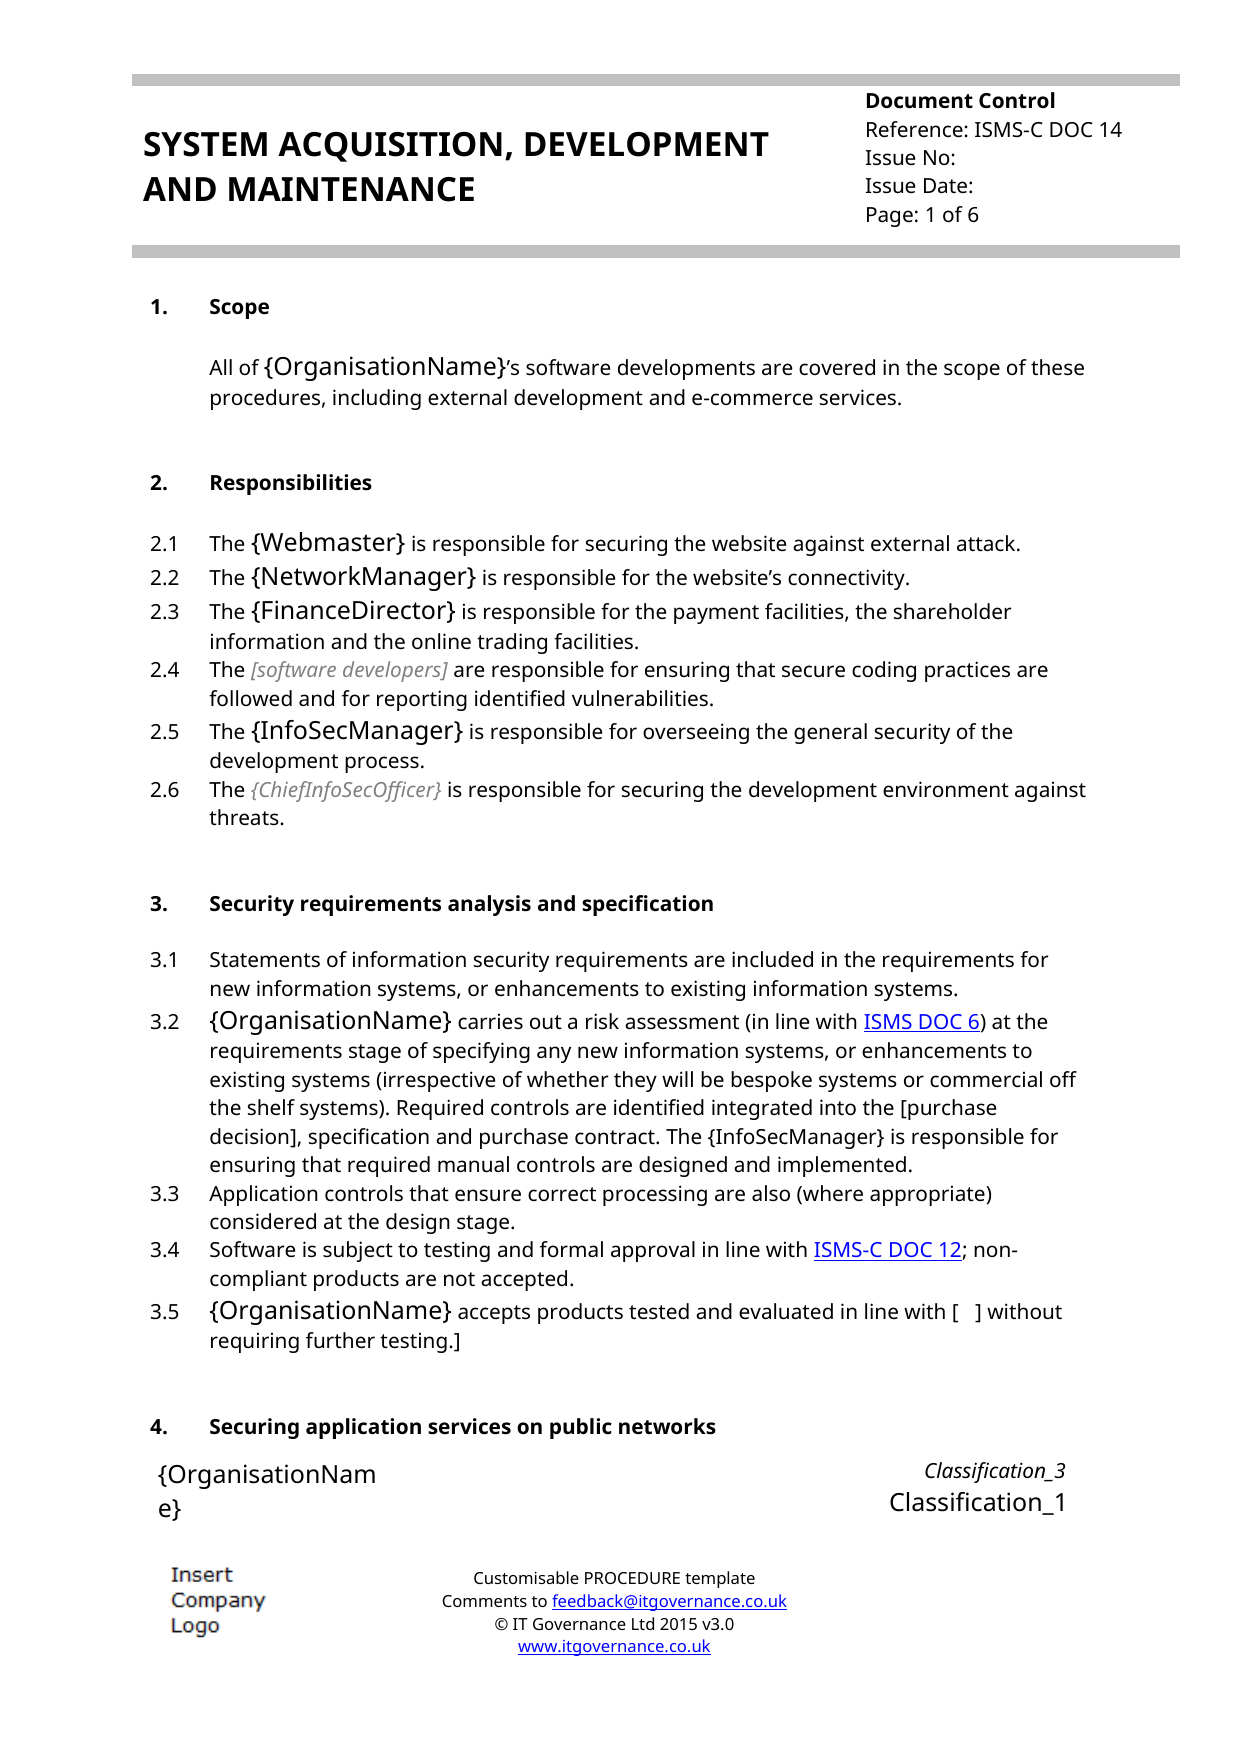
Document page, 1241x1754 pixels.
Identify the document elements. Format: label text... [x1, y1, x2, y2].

picture [157, 1552, 293, 1658]
list The [software developers] are responsible for ensuring that secure coding practices are followed and for reporting identified vulnerabilities. [150, 656, 1090, 712]
list Security requirements analysis and specification [150, 889, 1090, 917]
list Application controls that ensure correct processing are also (where appropriate) considered at the design stage. [150, 1179, 1090, 1236]
list Responsibilities [150, 468, 1090, 496]
list The is responsible for overseeing the general security of the development process. [150, 712, 1090, 775]
list Scope [150, 292, 1090, 320]
list carries out a risk assessment (in line with ISMS DOC 6) at the requirements stage of specifying any new information systems, or enhancements to existing systems (irrespective of whether they will be bespoke systems or commercial off the shelf systems). Required controls are identified integrated into the [purchase decision], specification and purchase contract. The {InfoSecManager} is responsible for ensuring that required manual controls are designed and implemented. [150, 1002, 1090, 1179]
text All of ’s software developments are covered in the scope of these procedures, including external development and e-commerce services. [209, 349, 1090, 411]
list Statements of information security requirements are included in the requirements for new information systems, or enhancements to existing information systems. [150, 946, 1090, 1002]
list accepts products tested and evaluated in line with [ ] without requiring further testing.] [150, 1292, 1090, 1355]
list Software is subject to testing and formal approval in line with ISMS-C DOC 12; non-compliant products are not accepted. [150, 1236, 1090, 1292]
list The is responsible for securing the website against external attack. [150, 525, 1090, 559]
list The is responsible for securing the development environment against threats. [150, 775, 1090, 832]
list Securing application services on public networks [150, 1412, 1090, 1440]
list The is responsible for the payment facilities, the shareholder information and the online trading facilities. [150, 593, 1090, 656]
list The is responsible for the website’s connectivity. [150, 559, 1090, 593]
